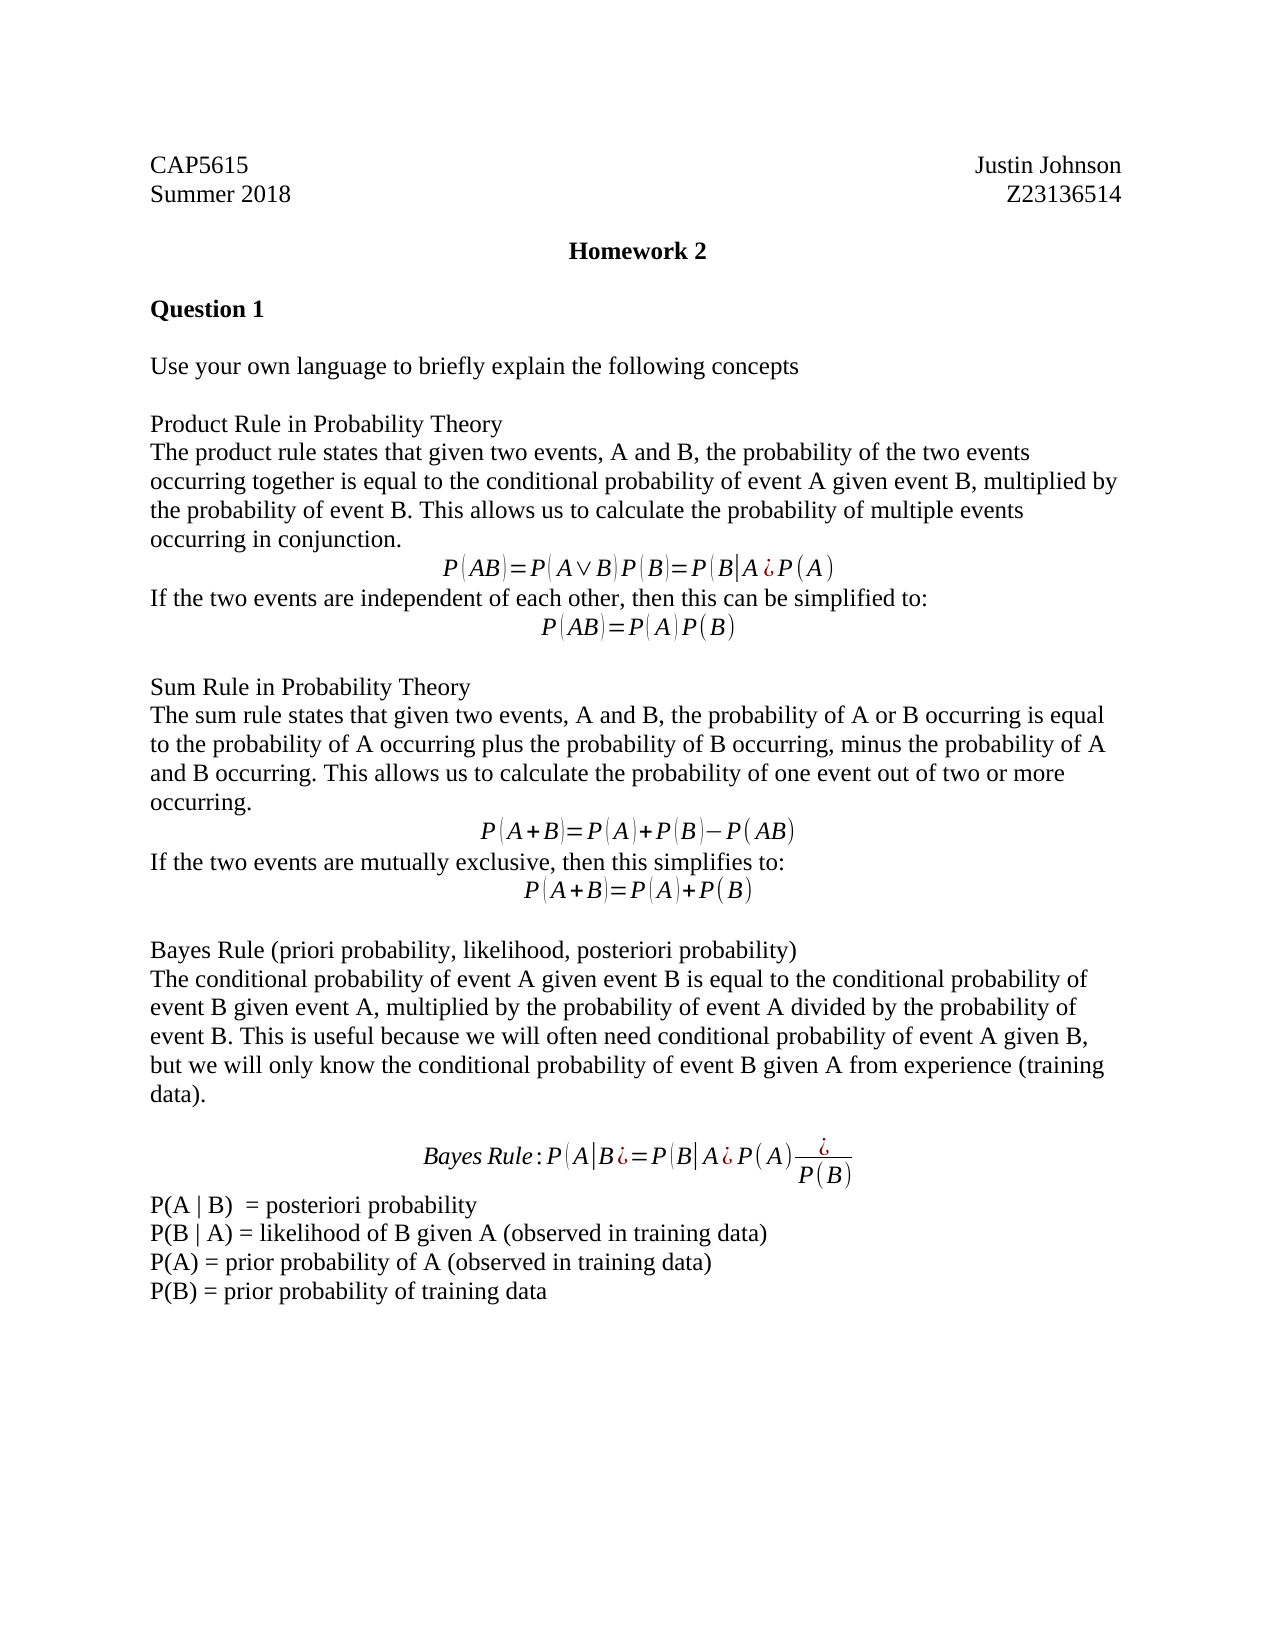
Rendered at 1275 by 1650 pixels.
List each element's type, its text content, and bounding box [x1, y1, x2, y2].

text CAP5615 Justin Johnson Summer 2018 Z23136514 [150, 150, 1125, 207]
text Sum Rule in Probability Theory [150, 672, 1125, 701]
text P(B) = prior probability of training data [150, 1276, 1125, 1305]
text The product rule states that given two events, A and B, the probability of the two events occurring together is equal to the conditional probability of event A given event B, multiplied by the probability of event B. This allows us to calculate the probability of multiple events occurring in conjunction. [150, 437, 1125, 552]
text Bayes Rule (priori probability, likelihood, posteriori probability) [150, 935, 1125, 964]
text P(B | A) = likelihood of B given A (observed in training data) [150, 1218, 1125, 1247]
text The sum rule states that given two events, A and B, the probability of A or B occurring is equal to the probability of A occurring plus the probability of B occurring, minus the probability of A and B occurring. This allows us to calculate the probability of one event out of two or more occurring. [150, 701, 1125, 816]
text Product Rule in Probability Theory [150, 409, 1125, 437]
text If the two events are independent of each other, then this can be simplified to: [150, 583, 1125, 612]
text Use your own language to briefly explain the following concepts [150, 351, 1125, 380]
text If the two events are mutually exclusive, then this simplifies to: [150, 847, 1125, 875]
text P(A | B) = posteriori probability [150, 1190, 1125, 1218]
text The conditional probability of event A given event B is equal to the conditional probability of event B given event A, multiplied by the probability of event A divided by the probability of event B. This is useful because we will often need conditional probability of event A given B, but we will only know the conditional probability of event B given A from experience (training data). [150, 964, 1125, 1107]
text Question 1 [150, 294, 1125, 322]
text P(A) = prior probability of A (observed in training data) [150, 1247, 1125, 1276]
text Homework 2 [150, 236, 1125, 265]
